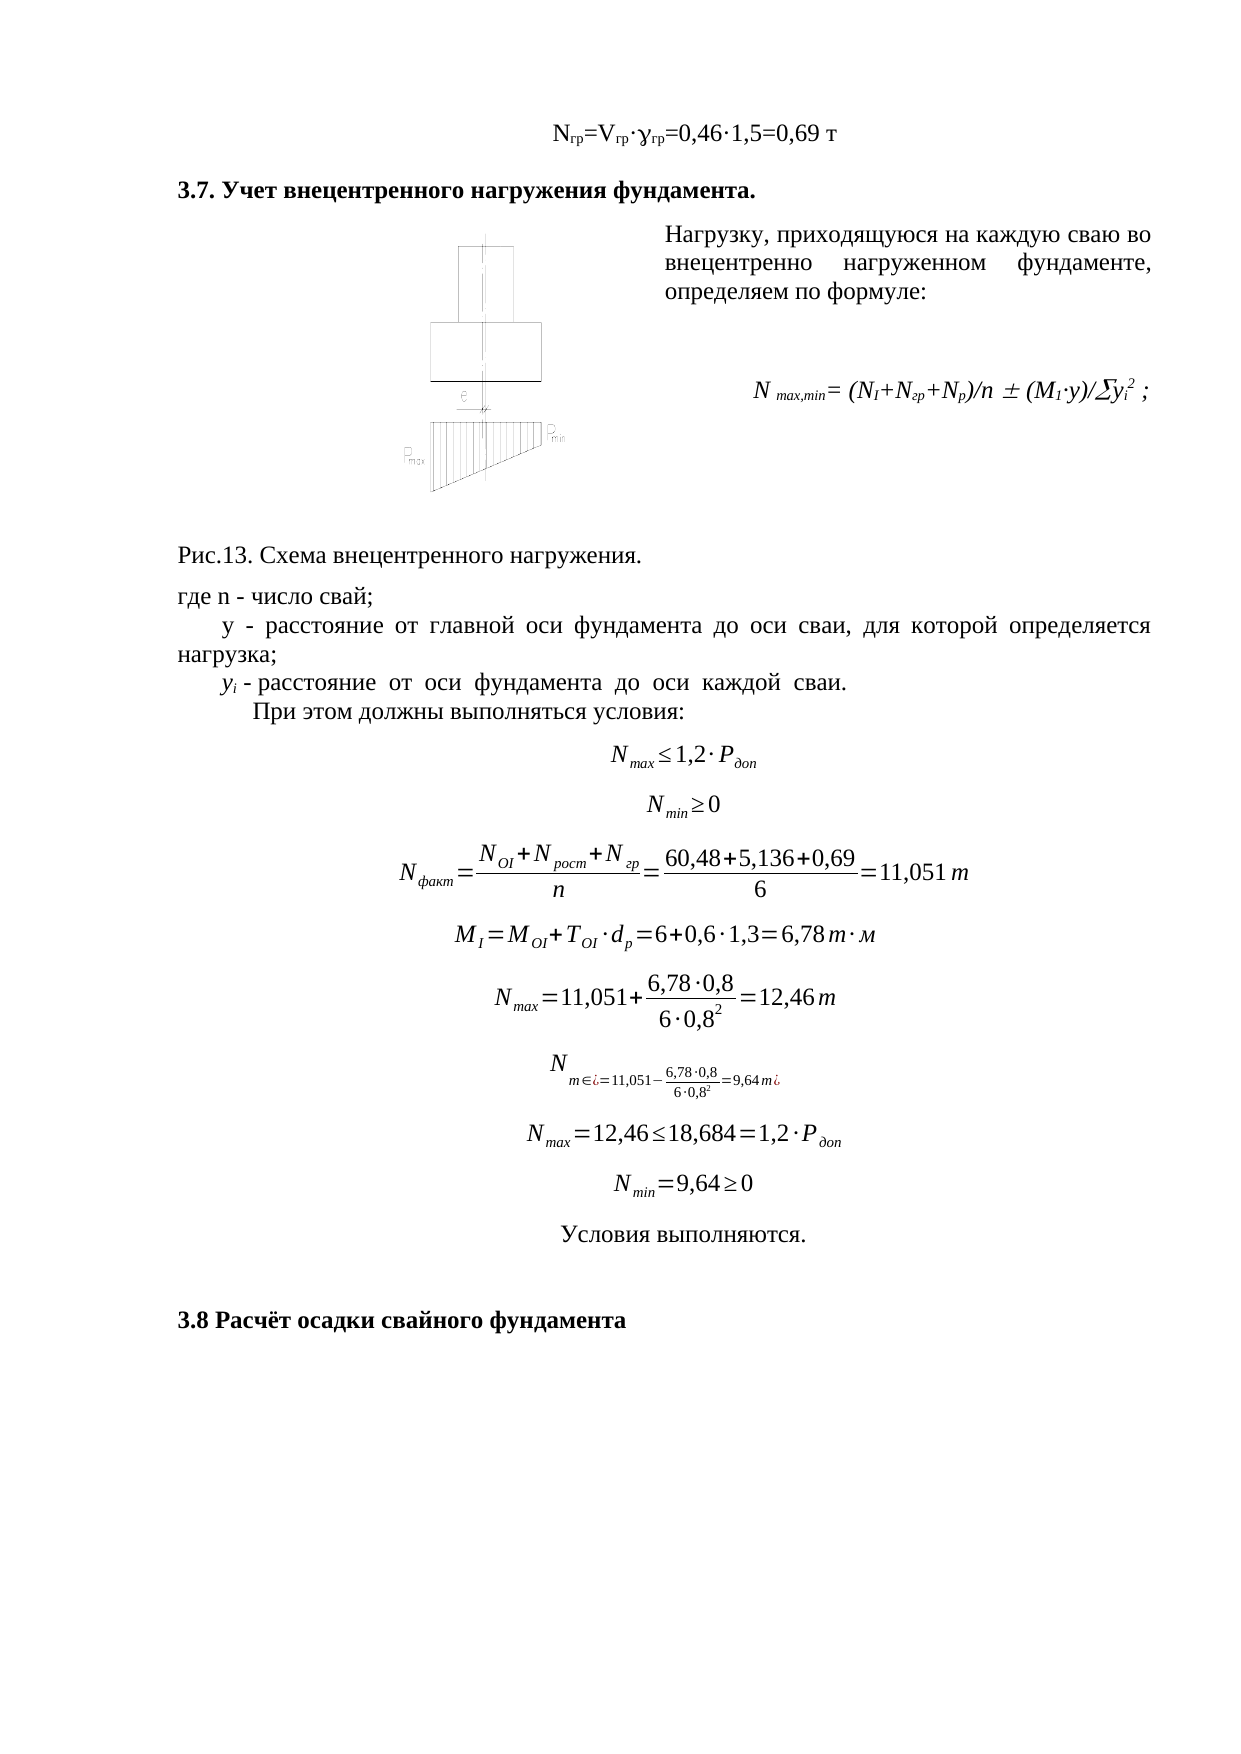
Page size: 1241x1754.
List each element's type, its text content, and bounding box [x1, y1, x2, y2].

text у - расстояние от главной оси фундамента до оси сваи, для которой определяется нагрузка; [177, 610, 1152, 667]
text N max,min= (NI+Nгр+Nр)/n (M1·y)/yi2 ; [177, 375, 482, 404]
text Нагрузку, приходящуюся на каждую сваю во внецентренно нагруженном фундаменте, определяем по формуле: [664, 219, 1152, 305]
text где n - число свай; [177, 581, 1152, 610]
text Условия выполняются. [177, 1219, 1152, 1247]
subtitle 3.7. Учет внецентренного нагружения фундамента. [177, 176, 1152, 204]
text уi - расстояние от оси фундамента до оси каждой сваи. [177, 667, 1152, 696]
text Рис.13. Схема внецентренного нагружения. [177, 540, 1152, 569]
text N max,min= (NI+Nгр+Nр)/n (M1·y)/yi2 ; [486, 375, 1152, 404]
text При этом должны выполняться условия: [177, 696, 1152, 725]
text Nгр=Vгр·гр=0,46·1,5=0,69 т [477, 118, 1152, 147]
subtitle 3.8 Расчёт осадки свайного фундамента [177, 1305, 1152, 1334]
